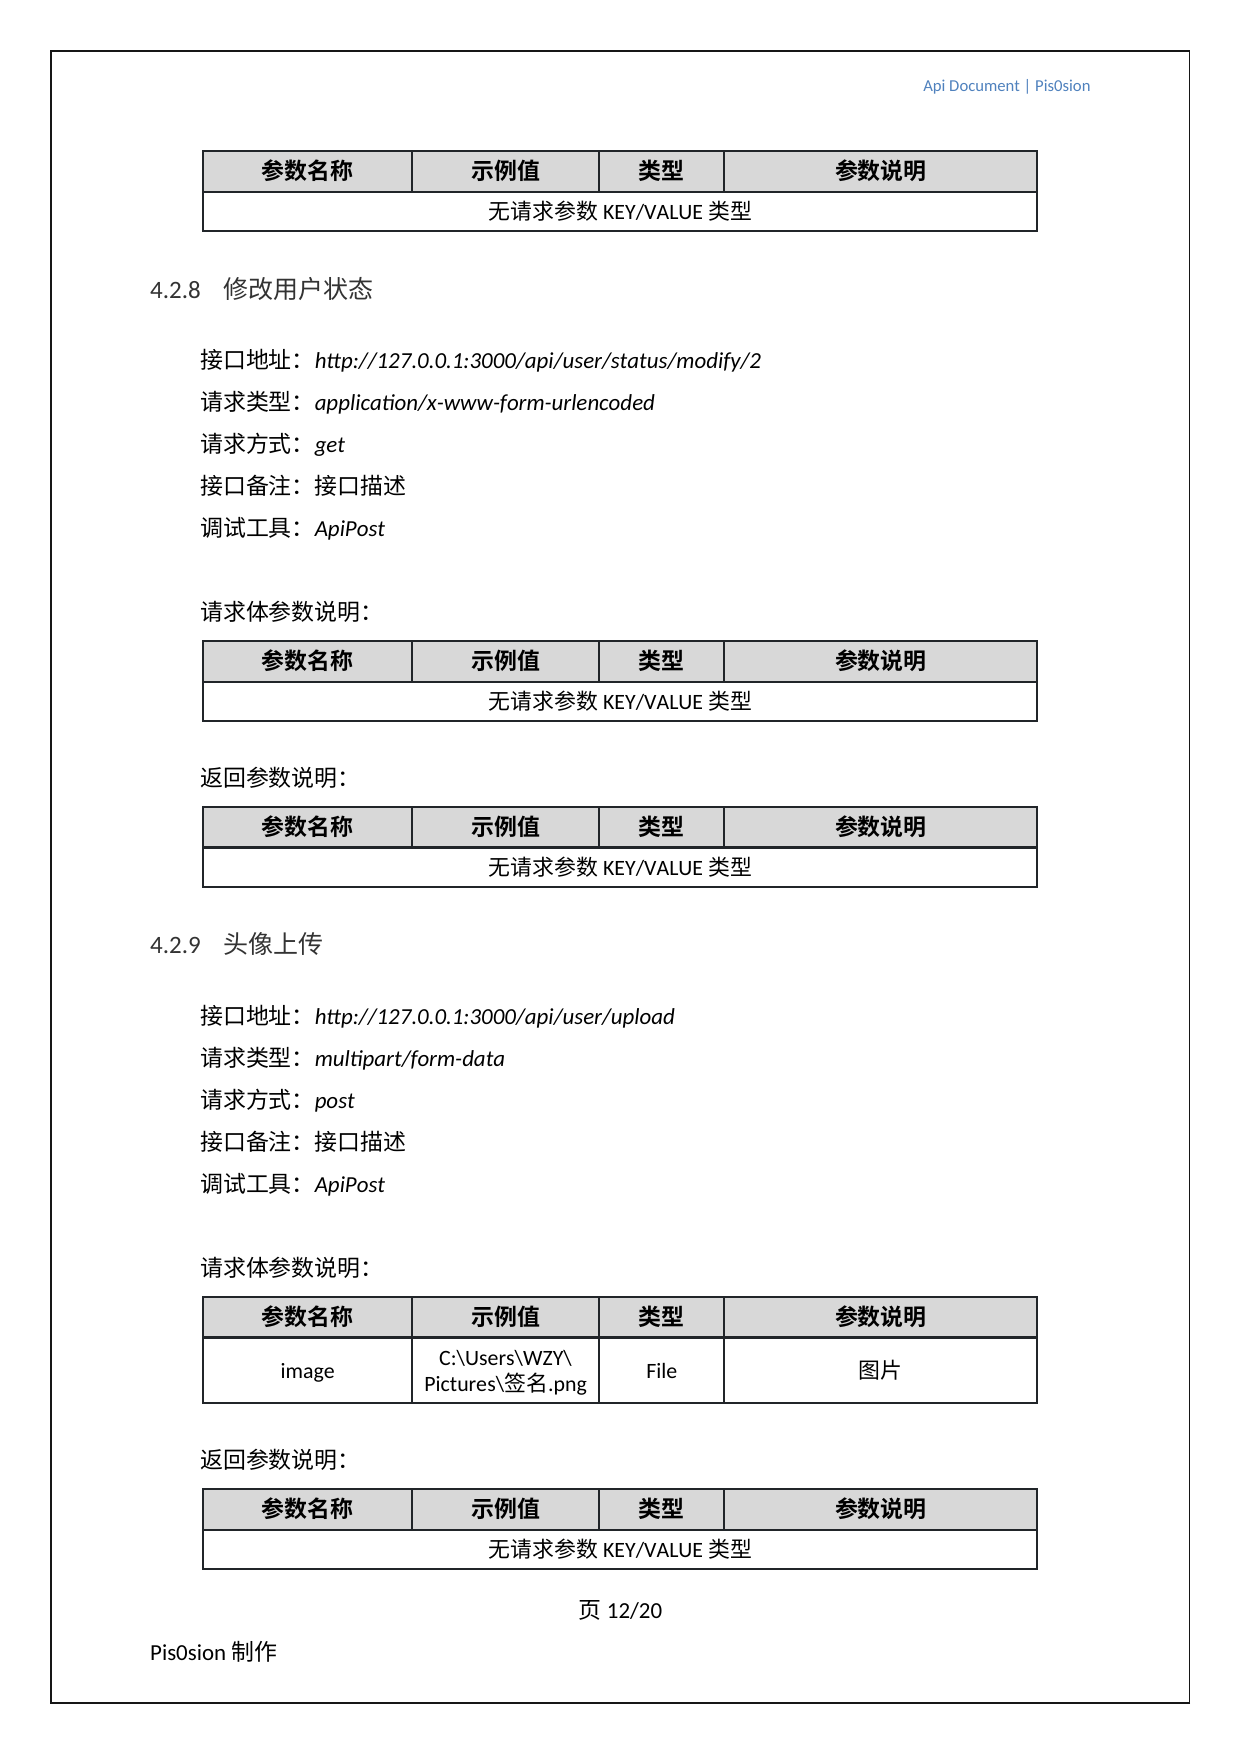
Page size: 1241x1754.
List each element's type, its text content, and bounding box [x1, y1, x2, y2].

text 请求类型：multipart/form-data [200, 1044, 1090, 1072]
table_header 参数名称 [204, 808, 411, 846]
table_header 参数名称 [204, 1490, 411, 1529]
table_header 示例值 [413, 1490, 598, 1529]
table_cell 无请求参数 KEY/VALUE 类型 [204, 193, 1036, 230]
table_header 参数说明 [725, 1298, 1036, 1336]
text 返回参数说明： [200, 764, 1090, 792]
text 请求类型：application/x-www-form-urlencoded [200, 388, 1090, 416]
table_cell 无请求参数 KEY/VALUE 类型 [204, 683, 1036, 720]
text 接口备注：接口描述 [200, 1128, 1090, 1156]
table_header 示例值 [413, 152, 598, 191]
table_header 参数名称 [204, 642, 411, 681]
text 接口地址：http://127.0.0.1:3000/api/user/status/modify/2 [200, 346, 1090, 374]
subtitle 修改用户状态 [150, 274, 1090, 304]
table_cell File [600, 1339, 723, 1402]
table_header 类型 [600, 642, 723, 681]
table_header 类型 [600, 808, 723, 846]
table_header 类型 [600, 1298, 723, 1336]
text 请求体参数说明： [200, 598, 1090, 626]
table_header 参数说明 [725, 808, 1036, 846]
table_header 参数说明 [725, 642, 1036, 681]
table_cell 无请求参数 KEY/VALUE 类型 [204, 849, 1036, 886]
text 请求体参数说明： [200, 1254, 1090, 1282]
text 调试工具：ApiPost [200, 1170, 1090, 1198]
table_cell 无请求参数 KEY/VALUE 类型 [204, 1531, 1036, 1568]
table_header 类型 [600, 152, 723, 191]
table_header 参数说明 [725, 1490, 1036, 1529]
table_header 参数名称 [204, 1298, 411, 1336]
text 调试工具：ApiPost [200, 514, 1090, 542]
text 接口地址：http://127.0.0.1:3000/api/user/upload [200, 1002, 1090, 1030]
table_header 示例值 [413, 1298, 598, 1336]
table_header 示例值 [413, 642, 598, 681]
text 返回参数说明： [200, 1446, 1090, 1474]
text 请求方式：post [200, 1086, 1090, 1114]
table_cell C:\Users\WZY\Pictures\签名.png [413, 1339, 598, 1402]
table_header 示例值 [413, 808, 598, 846]
table_header 参数说明 [725, 152, 1036, 191]
text 请求方式：get [200, 430, 1090, 458]
table_cell 图片 [725, 1339, 1036, 1402]
table_header 参数名称 [204, 152, 411, 191]
subtitle 头像上传 [150, 929, 1090, 960]
table_cell image [204, 1339, 411, 1402]
table_header 类型 [600, 1490, 723, 1529]
text 接口备注：接口描述 [200, 472, 1090, 500]
